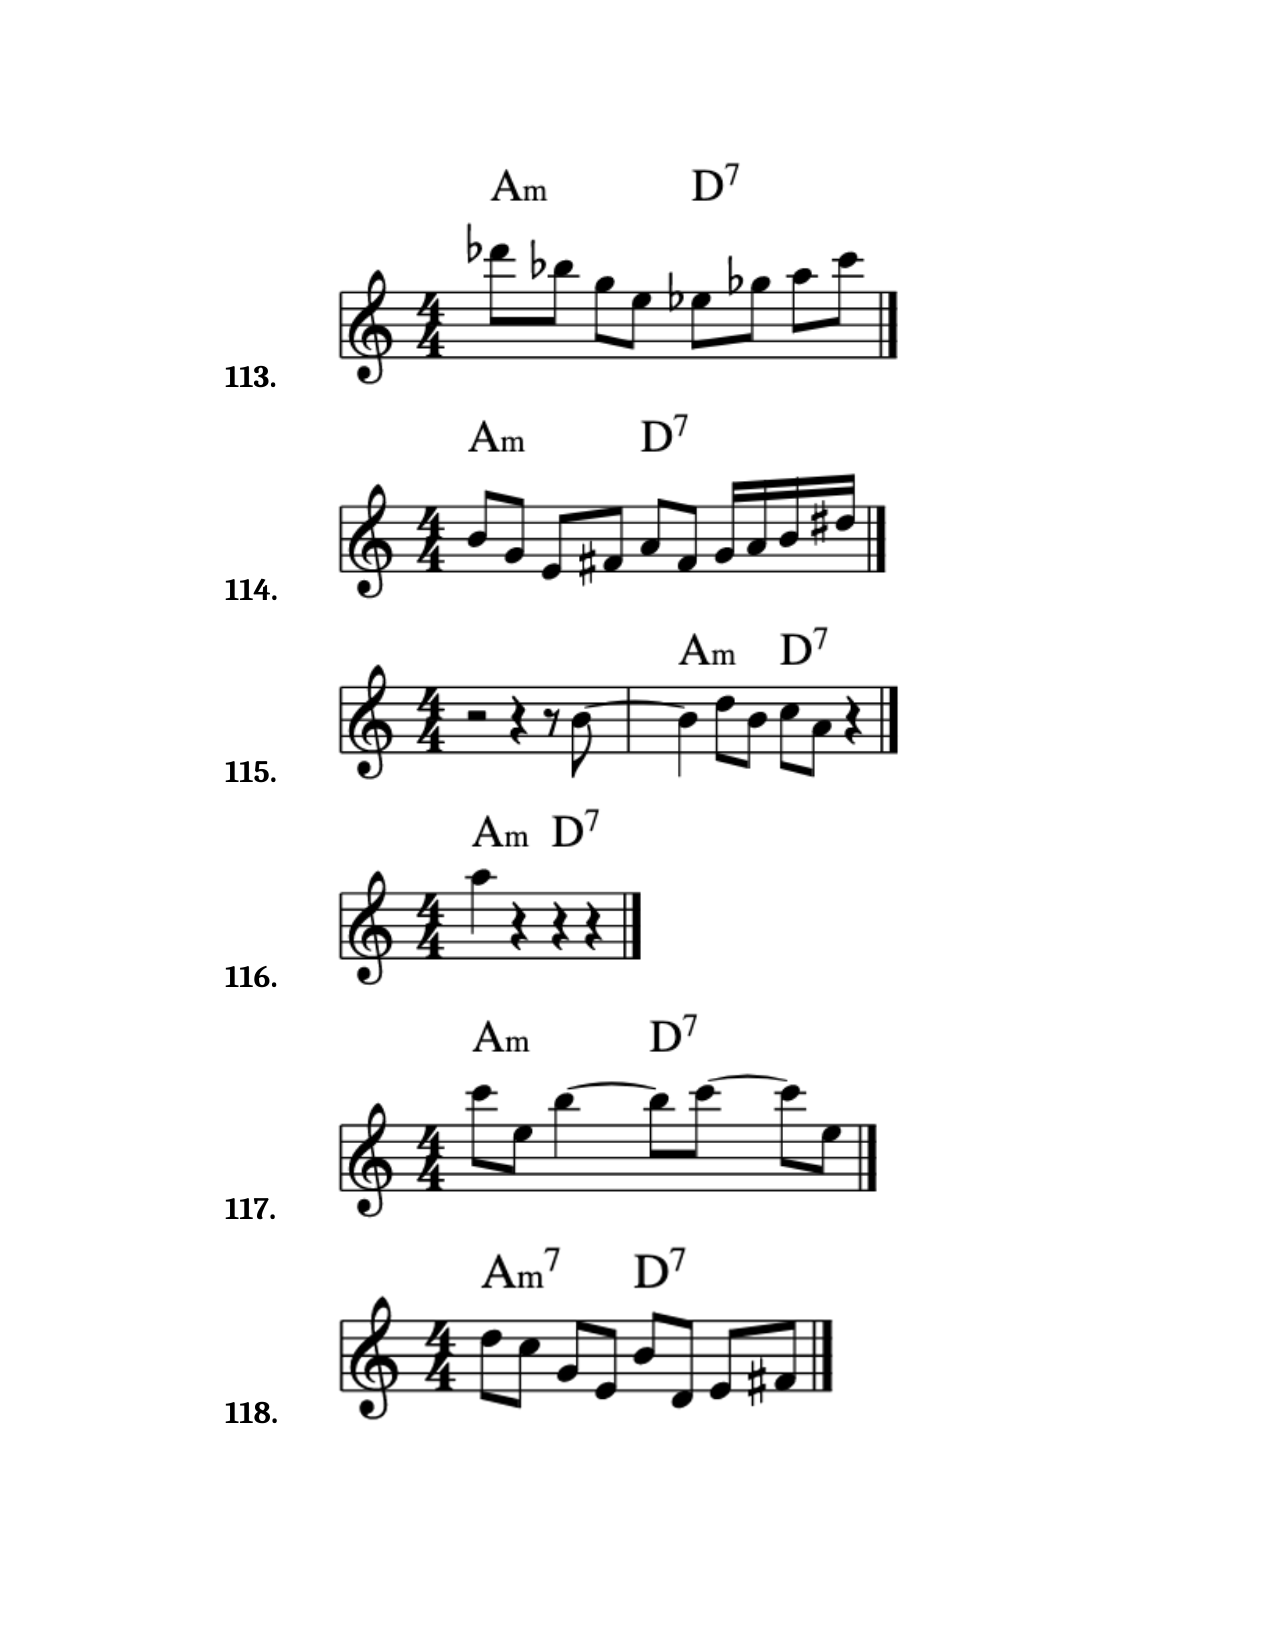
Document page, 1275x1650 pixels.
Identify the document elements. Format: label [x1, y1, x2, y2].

picture [337, 1232, 836, 1423]
picture [337, 795, 644, 988]
picture [337, 1000, 880, 1220]
picture [337, 613, 901, 783]
picture [337, 400, 888, 601]
picture [337, 150, 901, 388]
